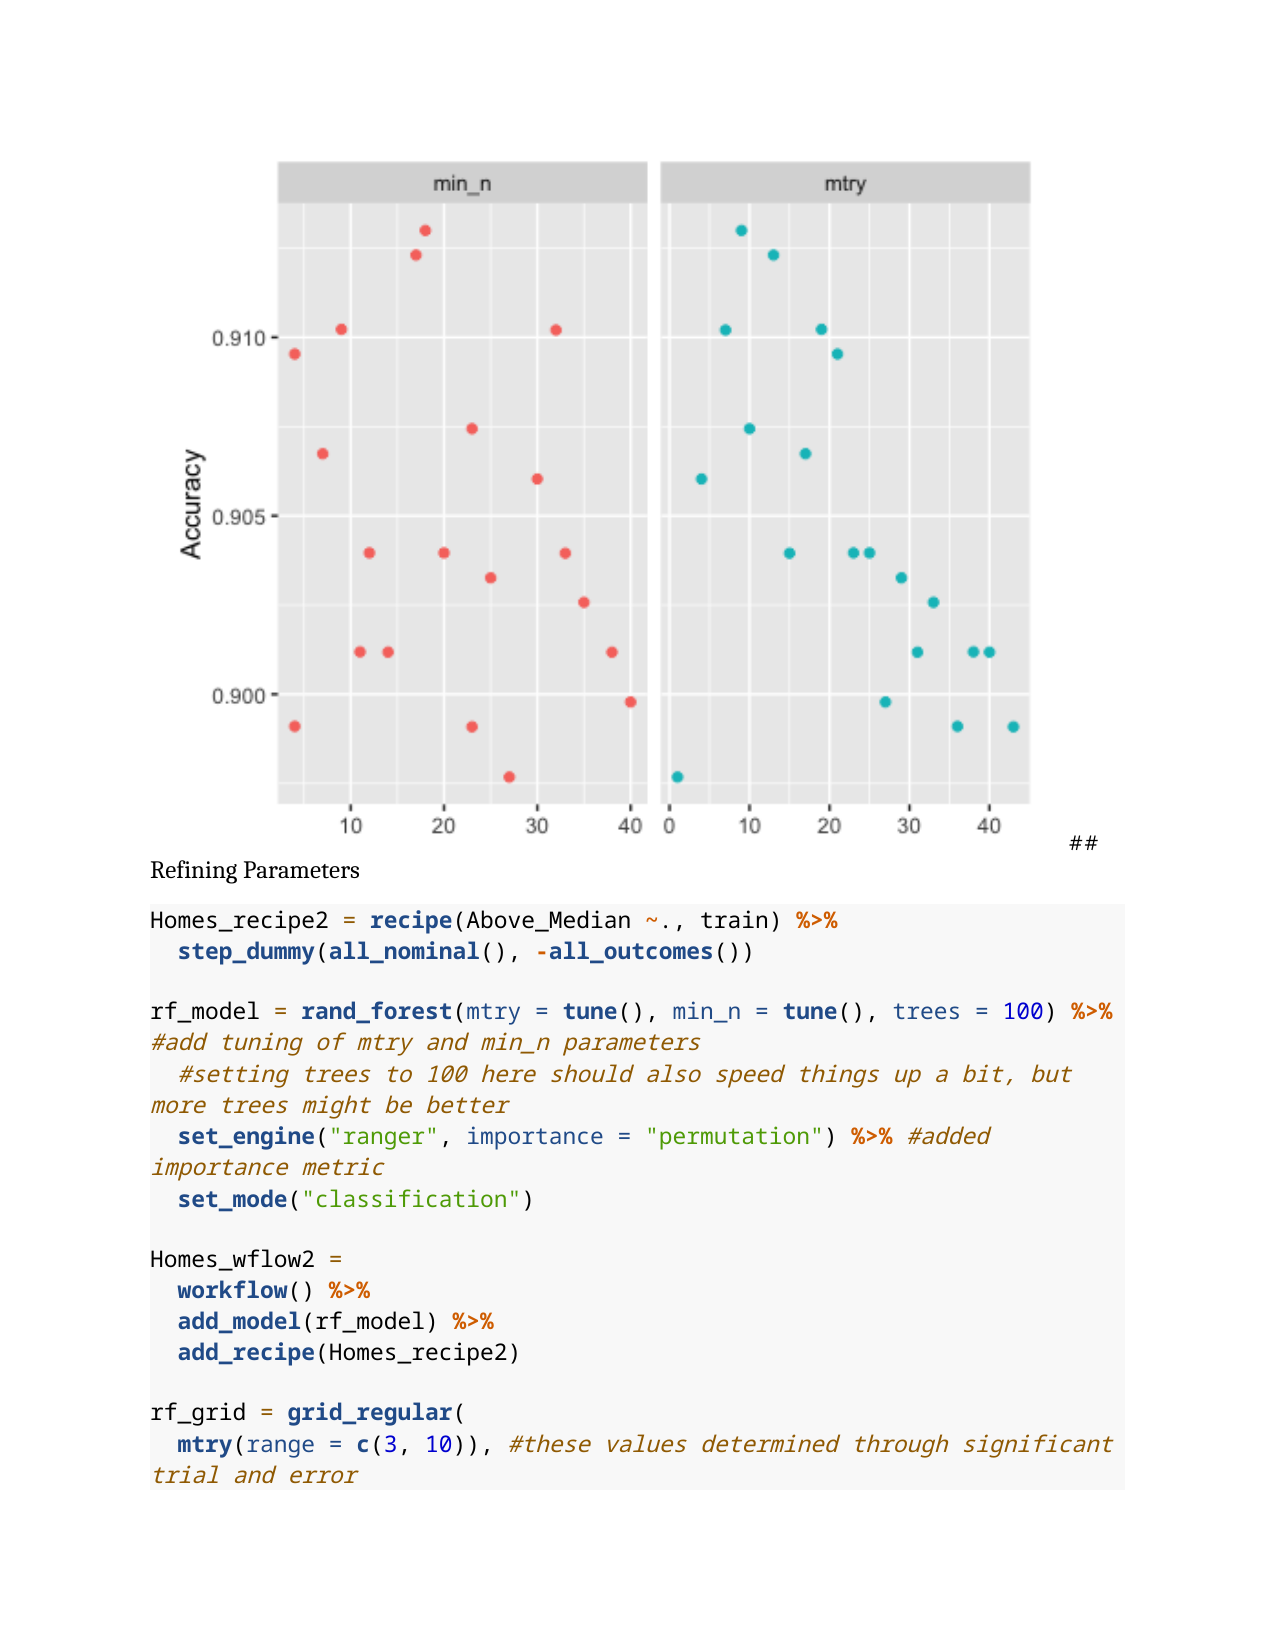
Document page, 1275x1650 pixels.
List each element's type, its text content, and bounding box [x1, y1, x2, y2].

picture [168, 150, 1044, 850]
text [150, 904, 1125, 1490]
